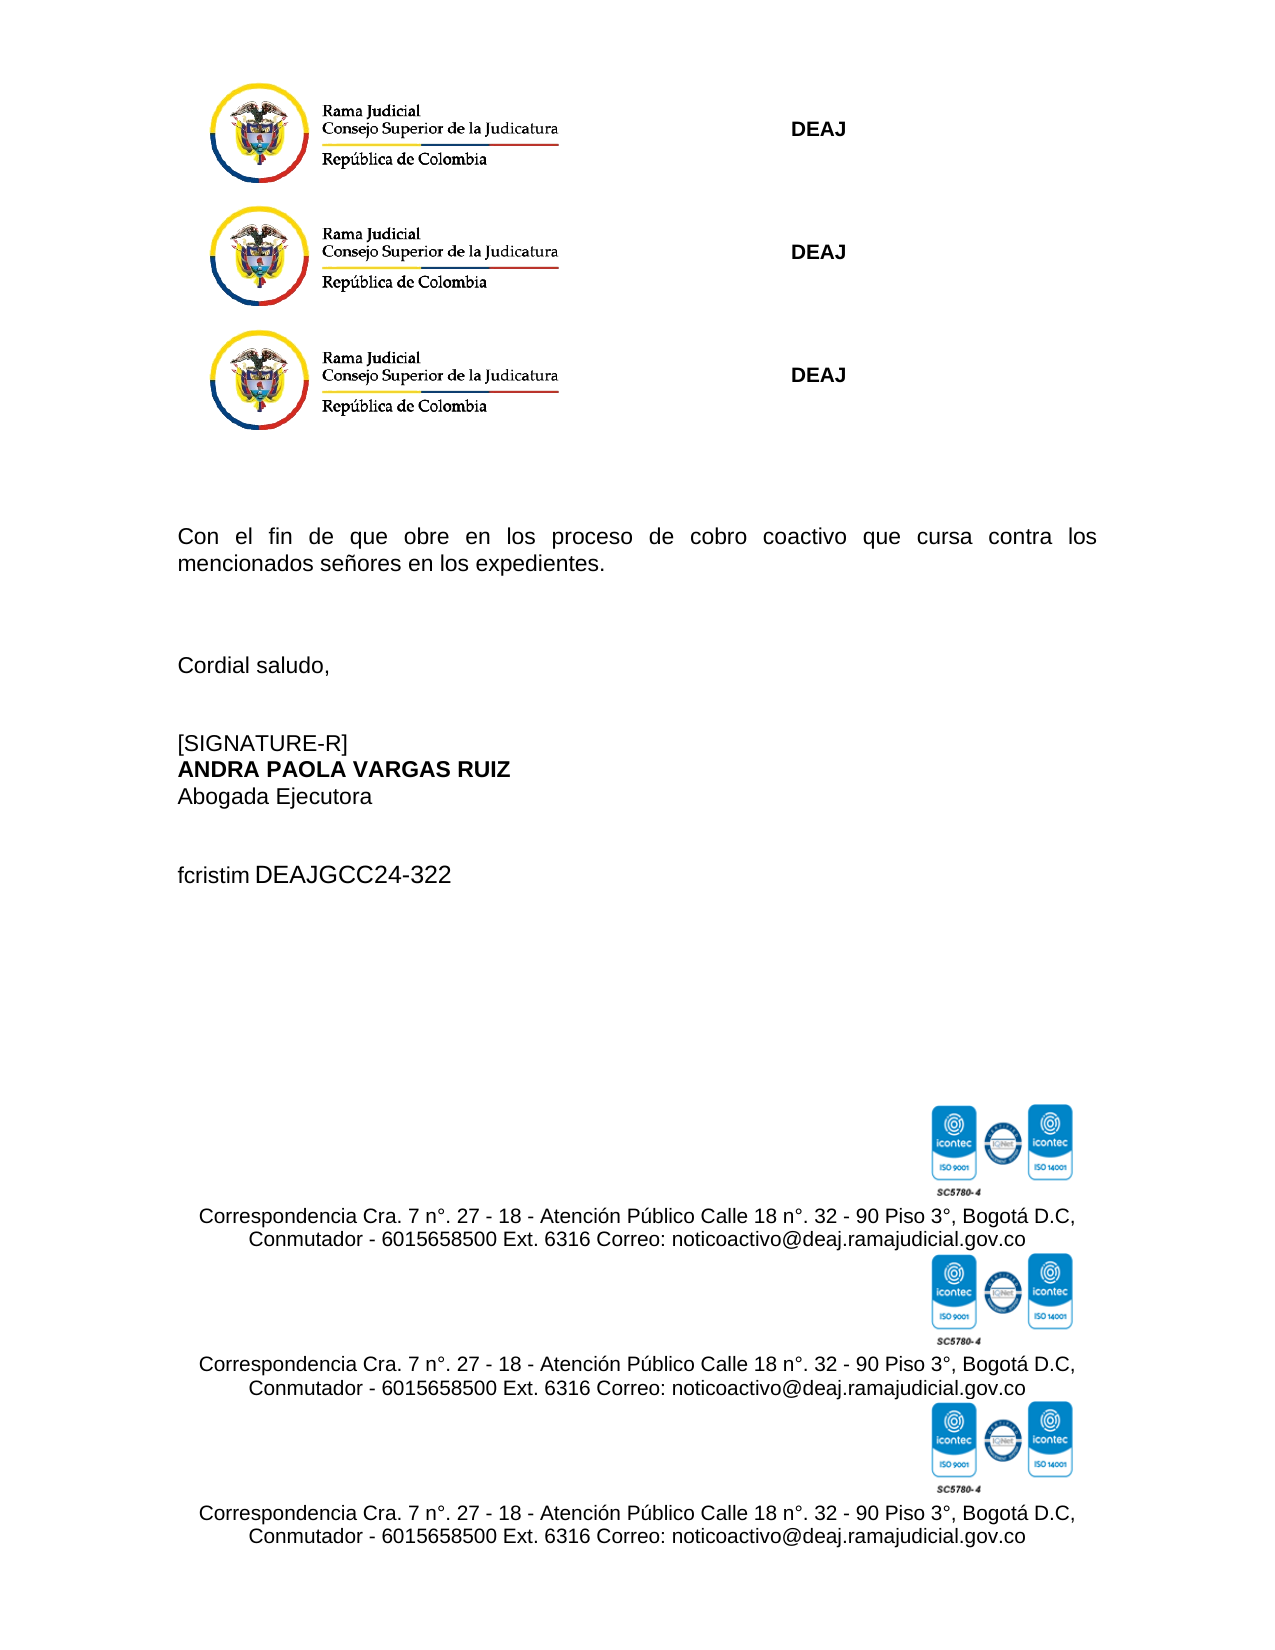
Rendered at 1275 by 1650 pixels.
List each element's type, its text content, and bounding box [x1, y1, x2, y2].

text Cordial saludo, [177, 652, 1098, 678]
text Con el fin de que obre en los proceso de cobro coactivo que cursa contra los mencionados señores en los expedientes. [177, 523, 1098, 576]
picture [202, 197, 566, 316]
text ANDRA PAOLA VARGAS RUIZ Abogada Ejecutora [177, 756, 1098, 809]
text [SIGNATURE-R] [177, 730, 1098, 756]
text fcristim DEAJGCC24-322 [177, 860, 1098, 889]
picture [202, 320, 566, 440]
picture [926, 1399, 1083, 1500]
picture [926, 1251, 1083, 1352]
picture [926, 1102, 1083, 1203]
picture [202, 73, 566, 193]
